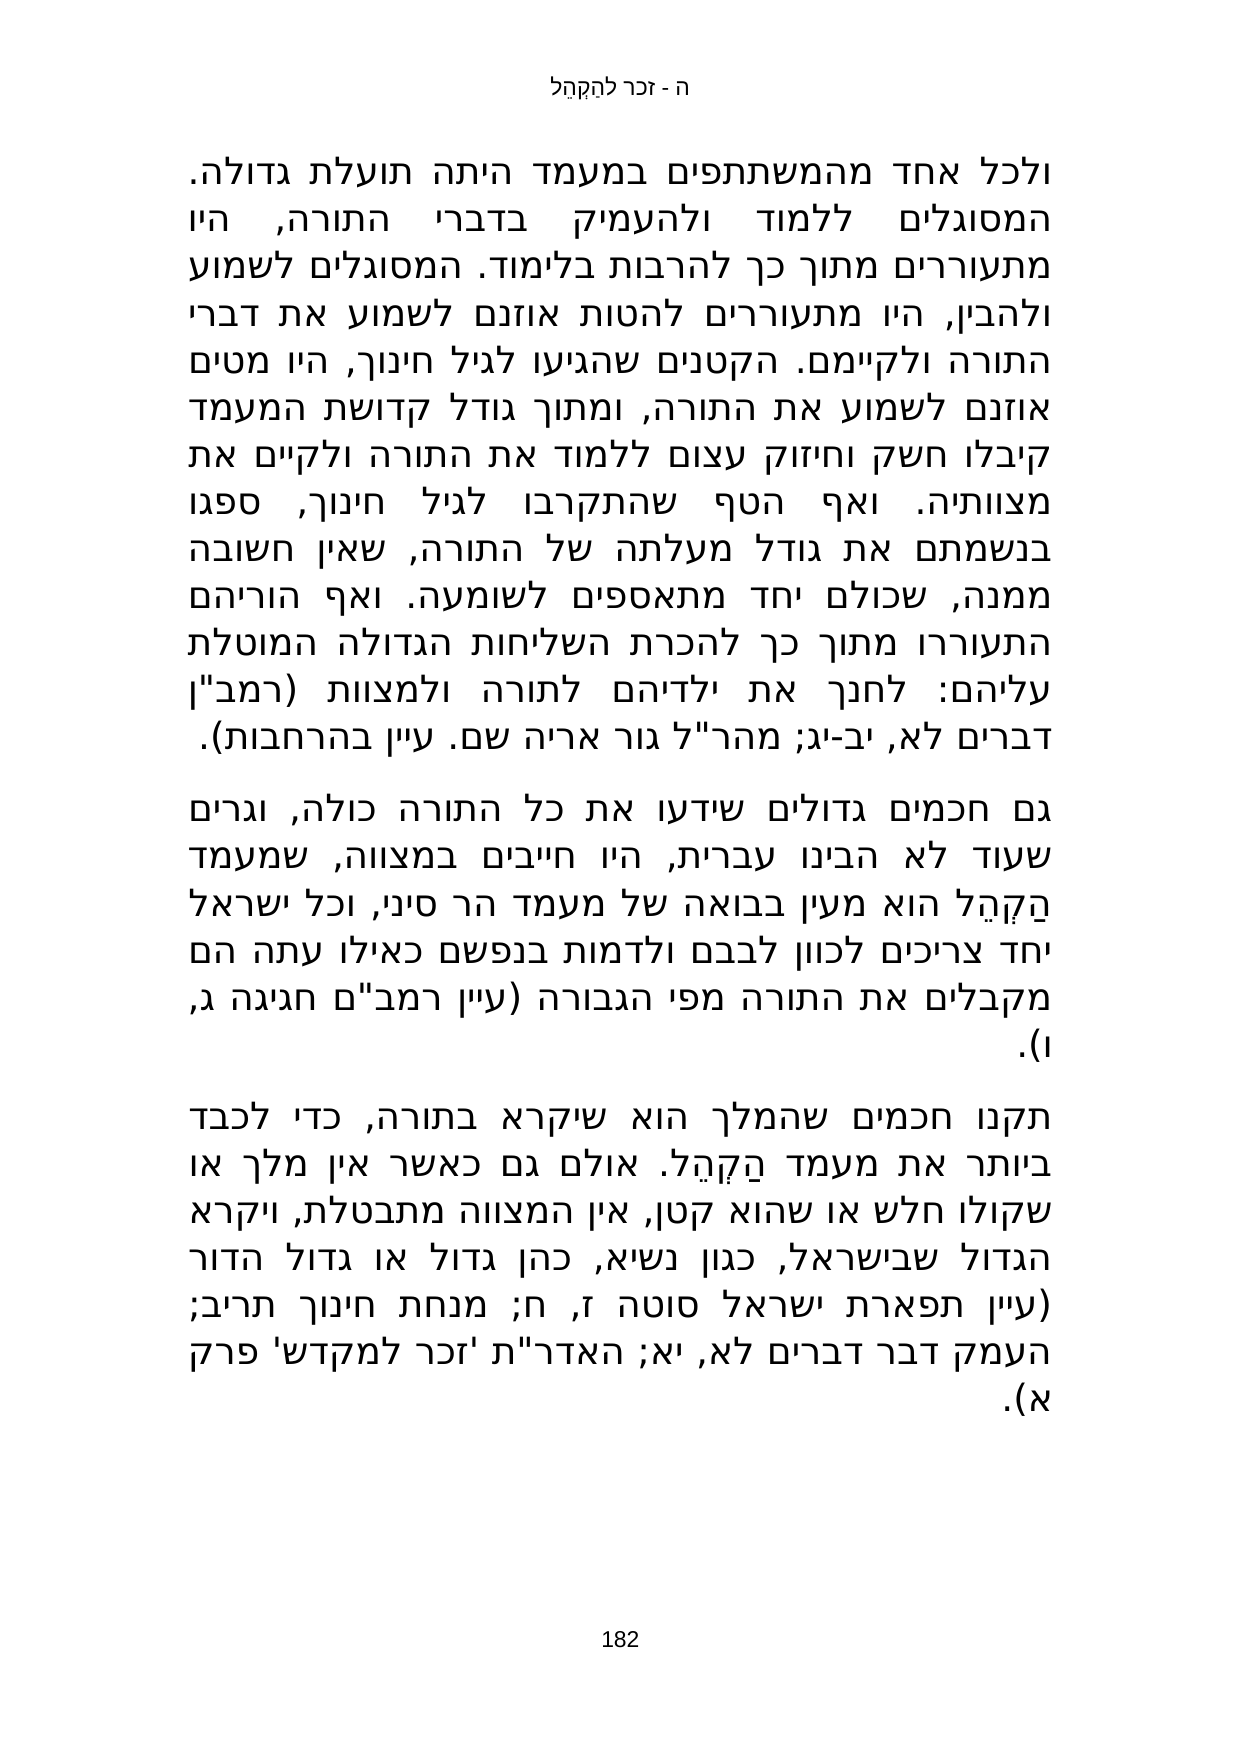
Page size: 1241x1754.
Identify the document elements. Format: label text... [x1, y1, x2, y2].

text ולכל אחד מהמשתתפים במעמד היתה תועלת גדולה. המסוגלים ללמוד ולהעמיק בדברי התורה, היו מתעוררים מתוך כך להרבות בלימוד. המסוגלים לשמוע ולהבין, היו מתעוררים להטות אוזנם לשמוע את דברי התורה ולקיימם. הקטנים שהגיעו לגיל חינוך, היו מטים אוזנם לשמוע את התורה, ומתוך גודל קדושת המעמד קיבלו חשק וחיזוק עצום ללמוד את התורה ולקיים את מצוותיה. ואף הטף שהתקרבו לגיל חינוך, ספגו בנשמתם את גודל מעלתה של התורה, שאין חשובה ממנה, שכולם יחד מתאספים לשומעה. ואף הוריהם התעוררו מתוך כך להכרת השליחות הגדולה המוטלת עליהם: לחנך את ילדיהם לתורה ולמצוות (רמב"ן דברים לא, יב-יג; מהר"ל גור אריה שם. עיין בהרחבות). [187, 150, 1053, 759]
text גם חכמים גדולים שידעו את כל התורה כולה, וגרים שעוד לא הבינו עברית, היו חייבים במצווה, שמעמד הַקְהֵל הוא מעין בבואה של מעמד הר סיני, וכל ישראל יחד צריכים לכוון לבבם ולדמות בנפשם כאילו עתה הם מקבלים את התורה מפי הגבורה (עיין רמב"ם חגיגה ג, ו). [187, 787, 1053, 1066]
text תקנו חכמים שהמלך הוא שיקרא בתורה, כדי לכבד ביותר את מעמד הַקְהֵל. אולם גם כאשר אין מלך או שקולו חלש או שהוא קטן, אין המצווה מתבטלת, ויקרא הגדול שבישראל, כגון נשיא, כהן גדול או גדול הדור (עיין תפארת ישראל סוטה ז, ח; מנחת חינוך תריב; העמק דבר דברים לא, יא; האדר"ת 'זכר למקדש' פרק א). [187, 1094, 1053, 1421]
